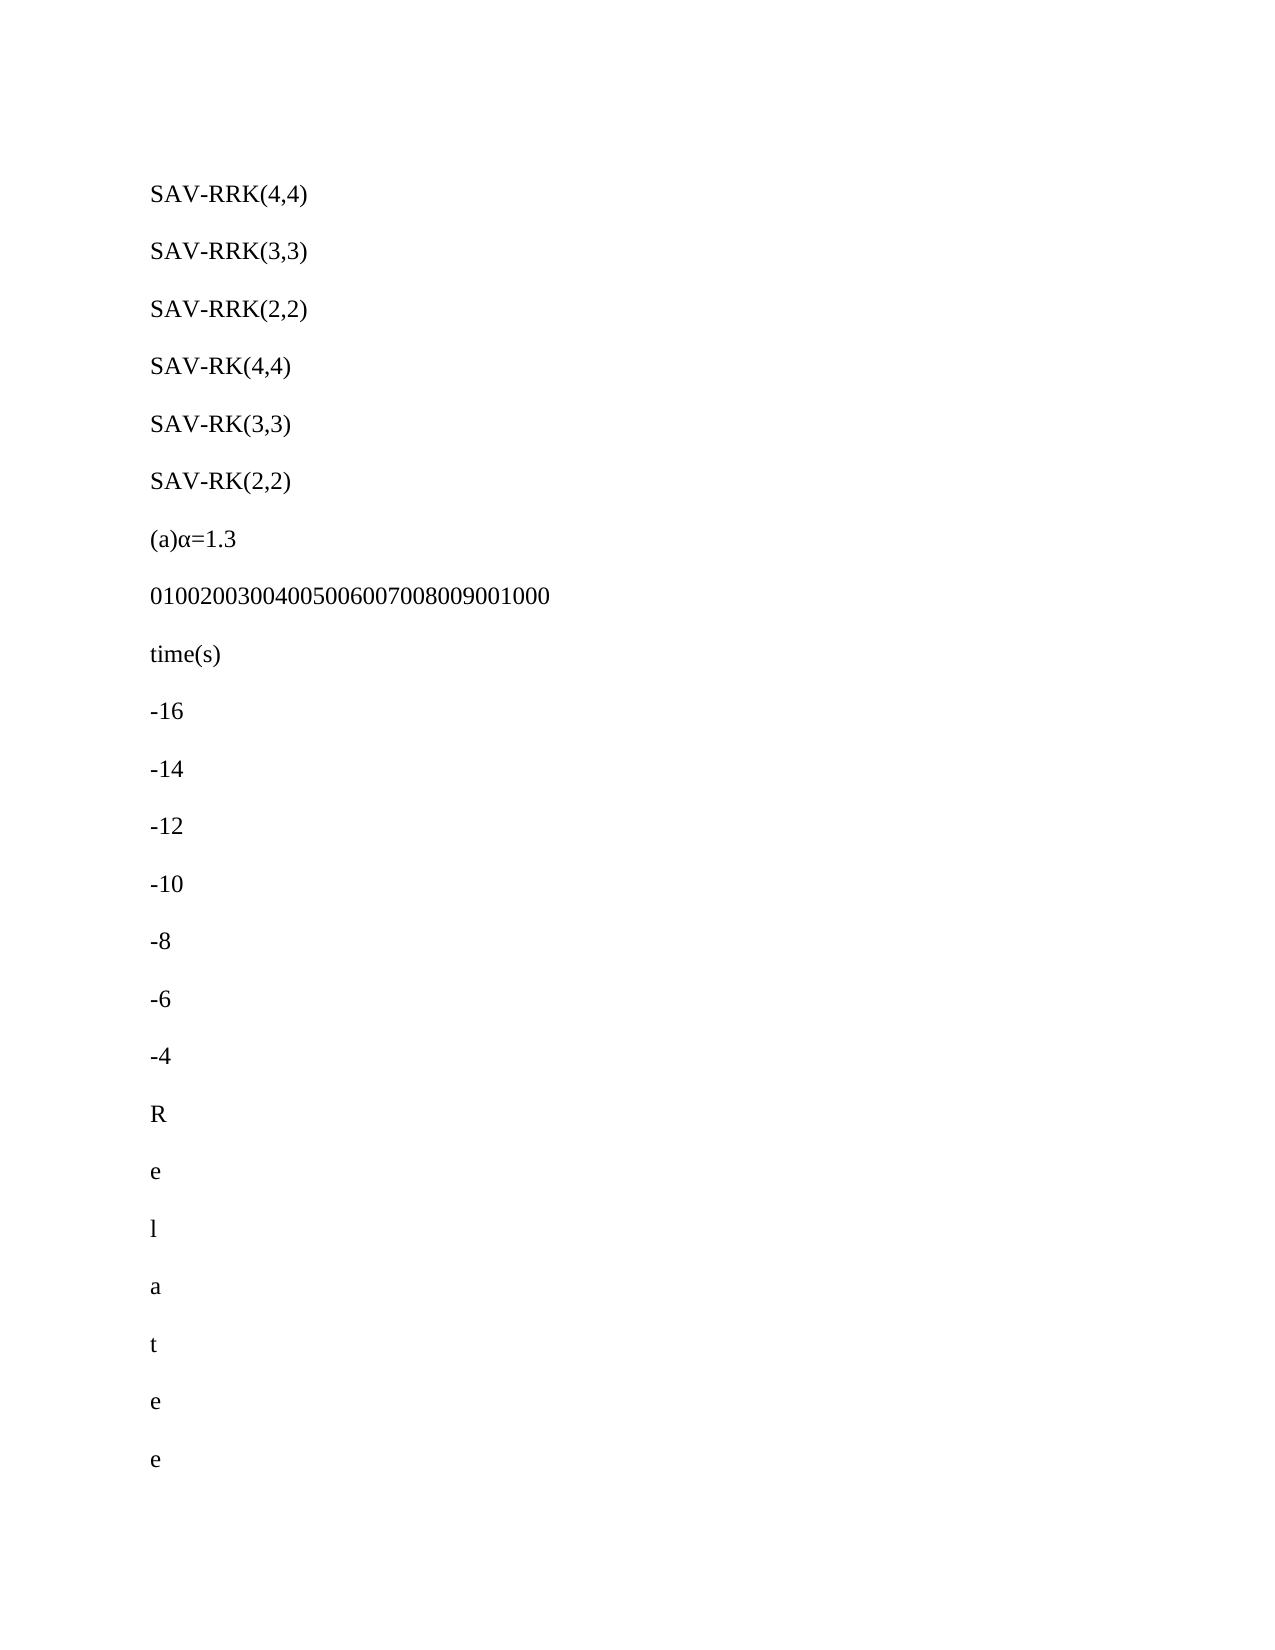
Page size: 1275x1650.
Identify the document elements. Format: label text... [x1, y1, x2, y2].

text -6 [150, 984, 1125, 1012]
text l [150, 1214, 1125, 1242]
text SAV-RK(3,3) [150, 409, 1125, 437]
text -16 [150, 696, 1125, 725]
text SAV-RK(4,4) [150, 351, 1125, 380]
text a [150, 1271, 1125, 1300]
text 01002003004005006007008009001000 [150, 581, 1125, 610]
text -12 [150, 811, 1125, 840]
text -4 [150, 1041, 1125, 1070]
text e [150, 1444, 1125, 1472]
text SAV-RRK(3,3) [150, 236, 1125, 265]
text R [150, 1099, 1125, 1127]
text SAV-RRK(4,4) [150, 179, 1125, 207]
text SAV-RRK(2,2) [150, 294, 1125, 322]
text (a)α=1.3 [150, 524, 1125, 552]
text -14 [150, 754, 1125, 782]
text e [150, 1156, 1125, 1185]
text e [150, 1386, 1125, 1415]
text t [150, 1329, 1125, 1357]
text SAV-RK(2,2) [150, 466, 1125, 495]
text time(s) [150, 639, 1125, 667]
text -10 [150, 869, 1125, 897]
text -8 [150, 926, 1125, 955]
